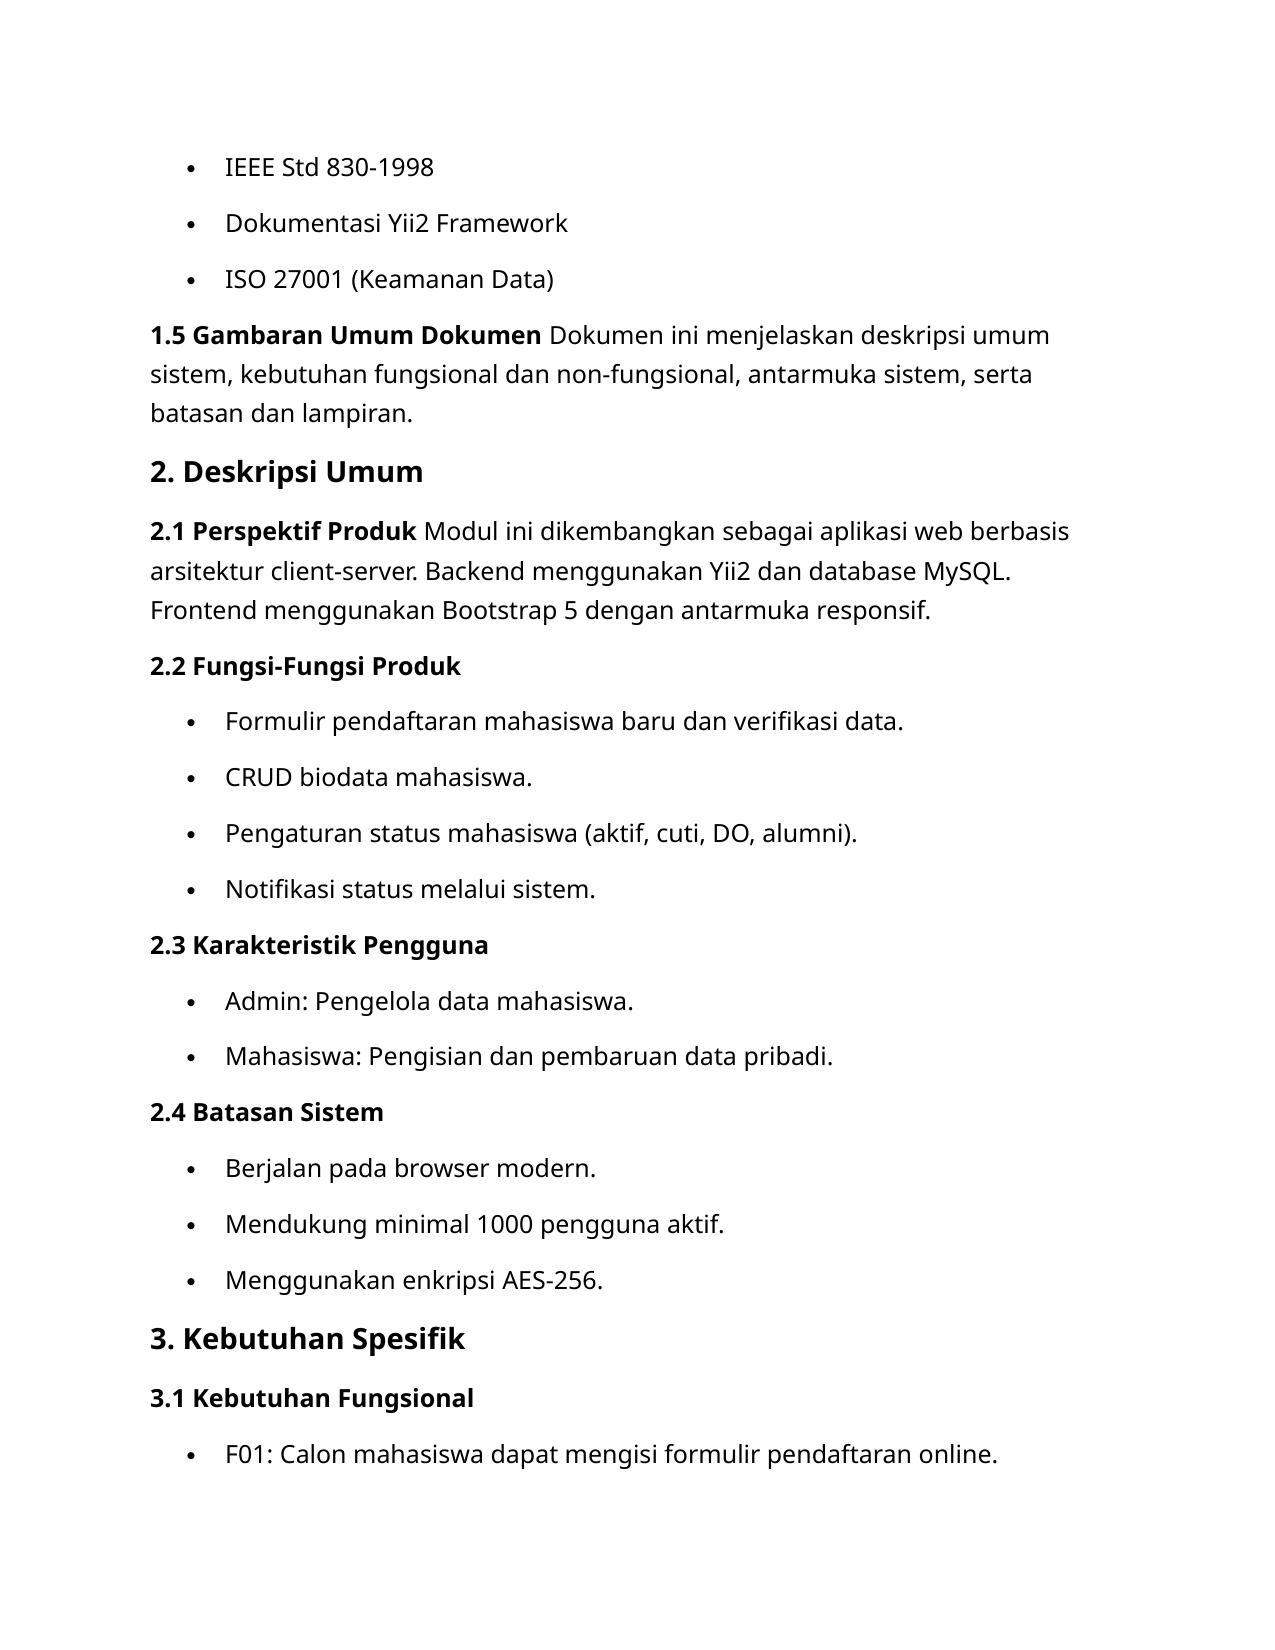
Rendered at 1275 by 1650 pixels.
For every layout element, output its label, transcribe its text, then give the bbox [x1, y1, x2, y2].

list CRUD biodata mahasiswa. [187, 760, 1125, 794]
text 3. Kebutuhan Spesifik [150, 1318, 1125, 1358]
text 2.1 Perspektif Produk Modul ini dikembangkan sebagai aplikasi web berbasis arsitektur client-server. Backend menggunakan Yii2 dan database MySQL. Frontend menggunakan Bootstrap 5 dengan antarmuka responsif. [150, 514, 1125, 626]
text 2.2 Fungsi-Fungsi Produk [150, 648, 1125, 682]
list F01: Calon mahasiswa dapat mengisi formulir pendaftaran online. [187, 1436, 1125, 1470]
text 2. Deskripsi Umum [150, 452, 1125, 491]
list Berjalan pada browser modern. [187, 1151, 1125, 1185]
list Admin: Pengelola data mahasiswa. [187, 983, 1125, 1017]
text 2.4 Batasan Sistem [150, 1095, 1125, 1129]
list Mendukung minimal 1000 pengguna aktif. [187, 1206, 1125, 1241]
list Notifikasi status melalui sistem. [187, 871, 1125, 906]
list ISO 27001 (Keamanan Data) [187, 262, 1125, 296]
list IEEE Std 830-1998 [187, 150, 1125, 184]
text 2.3 Karakteristik Pengguna [150, 927, 1125, 961]
list Mahasiswa: Pengisian dan pembaruan data pribadi. [187, 1039, 1125, 1073]
list Formulir pendaftaran mahasiswa baru dan verifikasi data. [187, 704, 1125, 738]
list Menggunakan enkripsi AES-256. [187, 1262, 1125, 1296]
list Dokumentasi Yii2 Framework [187, 206, 1125, 240]
text 1.5 Gambaran Umum Dokumen Dokumen ini menjelaskan deskripsi umum sistem, kebutuhan fungsional dan non-fungsional, antarmuka sistem, serta batasan dan lampiran. [150, 317, 1125, 430]
list Pengaturan status mahasiswa (aktif, cuti, DO, alumni). [187, 816, 1125, 850]
text 3.1 Kebutuhan Fungsional [150, 1380, 1125, 1414]
